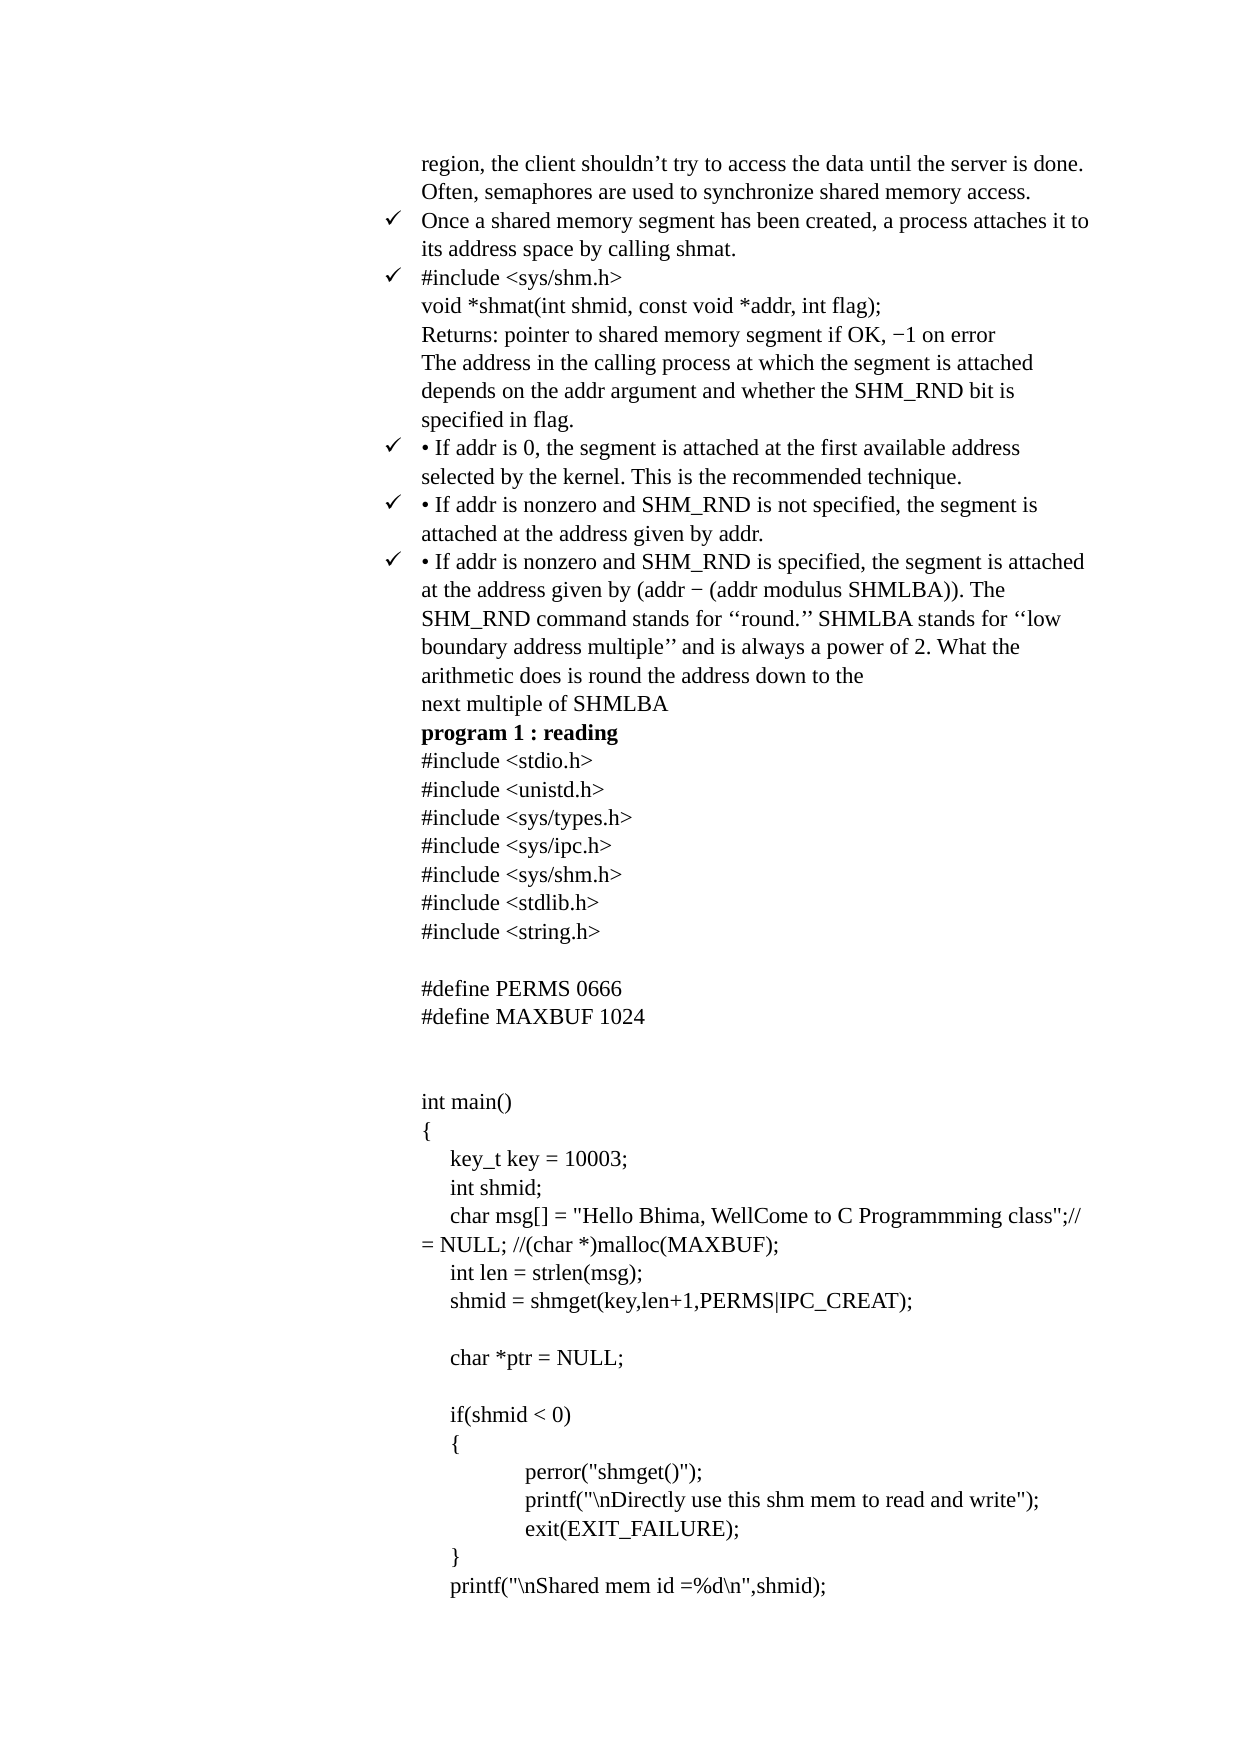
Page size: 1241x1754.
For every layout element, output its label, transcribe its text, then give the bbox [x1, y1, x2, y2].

list • If addr is nonzero and SHM_RND is not specified, the segment is attached at the address given by addr. [383, 491, 1090, 546]
list if(shmid < 0) [421, 1401, 1090, 1428]
list printf("\nDirectly use this shm mem to read and write"); [421, 1487, 1090, 1513]
list #include <sys/types.h> [421, 804, 1090, 830]
list int len = strlen(msg); [421, 1259, 1090, 1285]
list Once a shared memory segment has been created, a process attaches it to its address space by calling shmat. [383, 207, 1090, 262]
list printf("\nShared mem id =%d\n",shmid); [421, 1572, 1090, 1598]
list shmid = shmget(key,len+1,PERMS|IPC_CREAT); [421, 1287, 1090, 1314]
list { [421, 1430, 1090, 1456]
list program 1 : reading [421, 719, 1090, 745]
list int main() [421, 1088, 1090, 1115]
list • If addr is 0, the segment is attached at the first available address selected by the kernel. This is the recommended technique. [383, 434, 1090, 489]
list #include <sys/ipc.h> [421, 832, 1090, 859]
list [383, 150, 1090, 205]
list int shmid; [421, 1174, 1090, 1200]
list } [421, 1543, 1090, 1570]
list void *shmat(int shmid, const void *addr, int flag); [421, 292, 1090, 318]
list #define MAXBUF 1024 [421, 1003, 1090, 1029]
list Returns: pointer to shared memory segment if OK, −1 on error [421, 321, 1090, 347]
list #include <sys/shm.h> [421, 861, 1090, 887]
list key_t key = 10003; [421, 1145, 1090, 1172]
list char msg[] = "Hello Bhima, WellCome to C Programmming class";// = NULL; //(char *)malloc(MAXBUF); [421, 1202, 1090, 1257]
list exit(EXIT_FAILURE); [421, 1515, 1090, 1541]
list #include <stdio.h> [421, 747, 1090, 773]
list char *ptr = NULL; [421, 1344, 1090, 1371]
list #include <sys/shm.h> [383, 264, 1090, 290]
list The address in the calling process at which the segment is attached depends on the addr argument and whether the SHM_RND bit is specified in flag. [421, 349, 1090, 432]
list • If addr is nonzero and SHM_RND is specified, the segment is attached at the address given by (addr − (addr modulus SHMLBA)). The SHM_RND command stands for ‘‘round.’’ SHMLBA stands for ‘‘low boundary address multiple’’ and is always a power of 2. What the arithmetic does is round the address down to the [383, 548, 1090, 688]
list next multiple of SHMLBA [421, 690, 1090, 717]
list #include <stdlib.h> [421, 889, 1090, 916]
list perror("shmget()"); [421, 1458, 1090, 1484]
list { [421, 1117, 1090, 1143]
list #include <string.h> [421, 918, 1090, 944]
list #define PERMS 0666 [421, 975, 1090, 1001]
list #include <unistd.h> [421, 776, 1090, 802]
